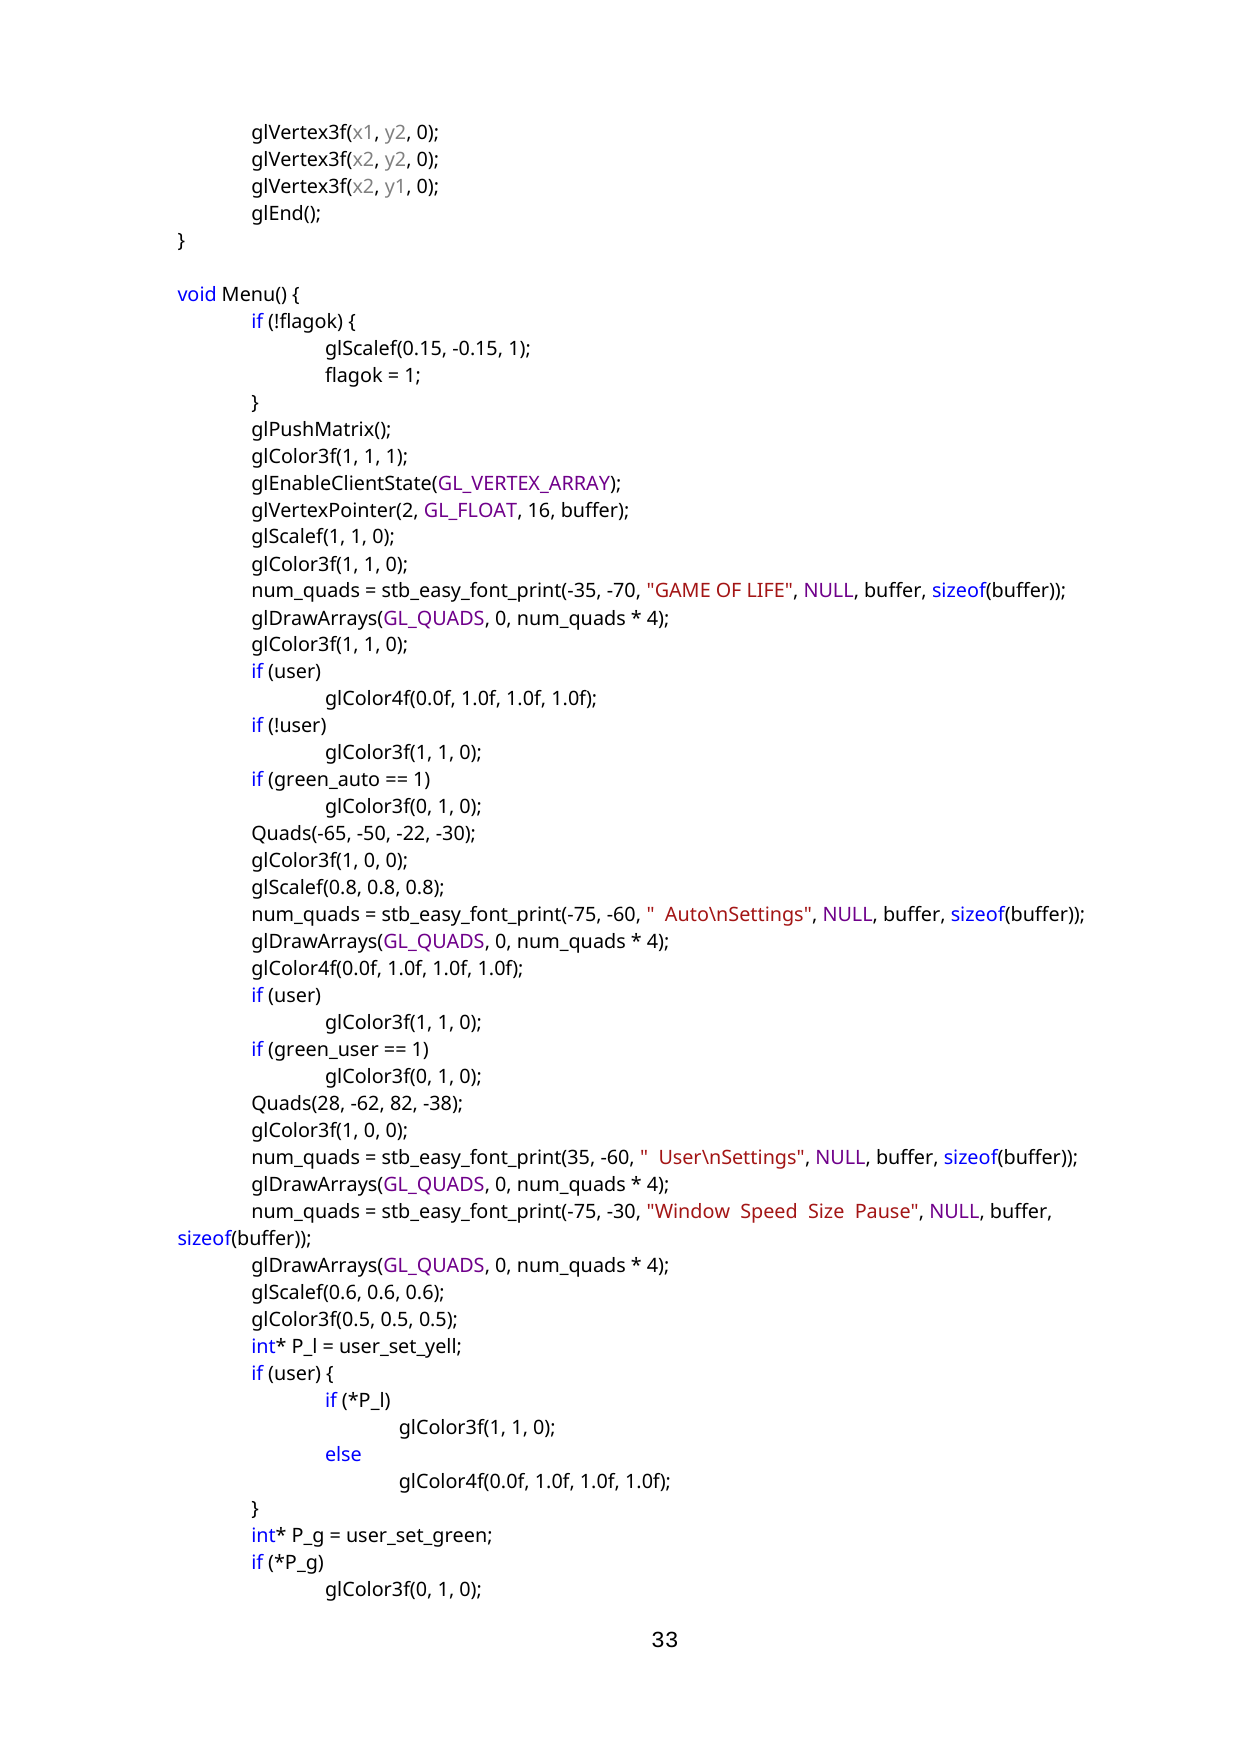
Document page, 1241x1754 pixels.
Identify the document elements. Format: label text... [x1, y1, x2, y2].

text Quads(28, -62, 82, -38); [177, 1089, 1152, 1116]
text glVertex3f(x2, y2, 0); [177, 145, 1152, 172]
text } [177, 1494, 1152, 1521]
text glScalef(1, 1, 0); [177, 523, 1152, 550]
text glScalef(0.15, -0.15, 1); [177, 334, 1152, 361]
text glColor3f(1, 1, 0); [177, 1413, 1152, 1440]
text if (green_user == 1) [177, 1035, 1152, 1062]
text int* P_g = user_set_green; [177, 1521, 1152, 1548]
text } [177, 388, 1152, 415]
text glColor3f(0.5, 0.5, 0.5); [177, 1305, 1152, 1332]
text int* P_l = user_set_yell; [177, 1332, 1152, 1359]
text glColor3f(1, 0, 0); [177, 847, 1152, 873]
text } [177, 226, 1152, 253]
text if (user) { [177, 1359, 1152, 1386]
text glColor3f(1, 1, 1); [177, 442, 1152, 469]
text glColor3f(1, 1, 0); [177, 1008, 1152, 1035]
text if (user) [177, 658, 1152, 685]
text glDrawArrays(GL_QUADS, 0, num_quads * 4); [177, 1251, 1152, 1278]
text glColor4f(0.0f, 1.0f, 1.0f, 1.0f); [177, 954, 1152, 981]
text glColor3f(1, 1, 0); [177, 739, 1152, 766]
text glColor3f(0, 1, 0); [177, 1062, 1152, 1089]
text glColor3f(1, 1, 0); [177, 550, 1152, 577]
text glDrawArrays(GL_QUADS, 0, num_quads * 4); [177, 604, 1152, 631]
text glColor4f(0.0f, 1.0f, 1.0f, 1.0f); [177, 685, 1152, 712]
text glColor4f(0.0f, 1.0f, 1.0f, 1.0f); [177, 1467, 1152, 1494]
text else [177, 1440, 1152, 1467]
text if (!flagok) { [177, 307, 1152, 334]
text glColor3f(0, 1, 0); [177, 1575, 1152, 1602]
text glDrawArrays(GL_QUADS, 0, num_quads * 4); [177, 1170, 1152, 1197]
text glScalef(0.8, 0.8, 0.8); [177, 873, 1152, 901]
text glVertexPointer(2, GL_FLOAT, 16, buffer); [177, 496, 1152, 523]
text num_quads = stb_easy_font_print(-35, -70, "GAME OF LIFE", NULL, buffer, sizeof(buffer)); [177, 577, 1152, 604]
text glEnableClientState(GL_VERTEX_ARRAY); [177, 469, 1152, 496]
text if (*P_l) [177, 1386, 1152, 1413]
text glColor3f(1, 0, 0); [177, 1116, 1152, 1143]
text glVertex3f(x1, y2, 0); [177, 118, 1152, 145]
text glColor3f(0, 1, 0); [177, 793, 1152, 819]
text num_quads = stb_easy_font_print(-75, -60, " Auto\nSettings", NULL, buffer, sizeof(buffer)); [177, 901, 1152, 927]
text flagok = 1; [177, 361, 1152, 388]
text glEnd(); [177, 199, 1152, 226]
text Quads(-65, -50, -22, -30); [177, 819, 1152, 847]
text if (!user) [177, 712, 1152, 739]
text glPushMatrix(); [177, 415, 1152, 442]
text num_quads = stb_easy_font_print(-75, -30, "Window Speed Size Pause", NULL, buffer, sizeof(buffer)); [177, 1197, 1152, 1251]
text num_quads = stb_easy_font_print(35, -60, " User\nSettings", NULL, buffer, sizeof(buffer)); [177, 1143, 1152, 1170]
text if (user) [177, 981, 1152, 1008]
text if (*P_g) [177, 1548, 1152, 1575]
text void Menu() { [177, 280, 1152, 307]
text glDrawArrays(GL_QUADS, 0, num_quads * 4); [177, 927, 1152, 954]
text glColor3f(1, 1, 0); [177, 631, 1152, 658]
text glScalef(0.6, 0.6, 0.6); [177, 1278, 1152, 1305]
text glVertex3f(x2, y1, 0); [177, 172, 1152, 199]
text if (green_auto == 1) [177, 766, 1152, 793]
